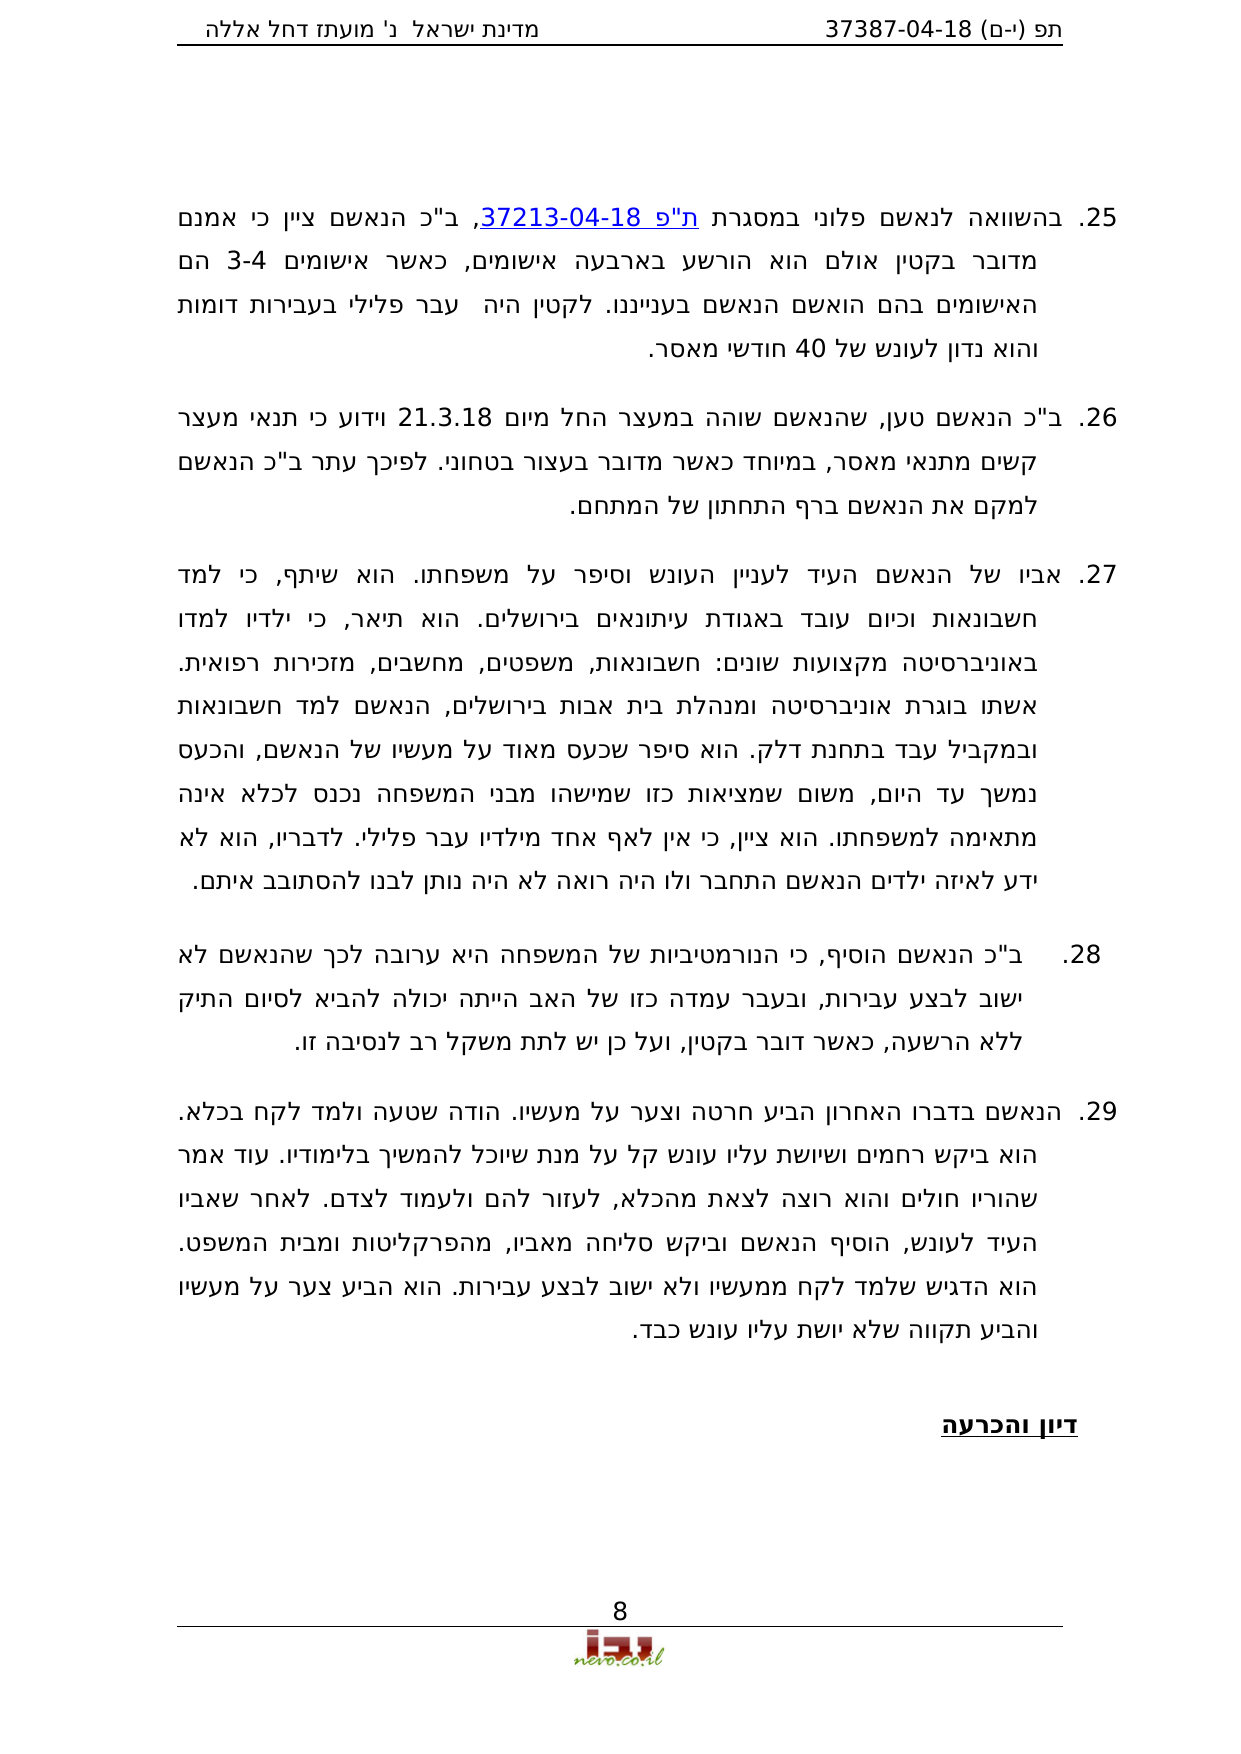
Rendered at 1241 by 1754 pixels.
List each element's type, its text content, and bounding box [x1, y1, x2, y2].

list בהשוואה לנאשם פלוני במסגרת ת"פ 37213-04-18, ב"כ הנאשם ציין כי אמנם מדובר בקטין אולם הוא הורשע בארבעה אישומים, כאשר אישומים 3-4 הם האישומים בהם הואשם הנאשם בענייננו. לקטין היה עבר פלילי בעבירות דומות והוא נדון לעונש של 40 חודשי מאסר. [177, 203, 1078, 363]
list ב"כ הנאשם הוסיף, כי הנורמטיביות של המשפחה היא ערובה לכך שהנאשם לא ישוב לבצע עבירות, ובעבר עמדה כזו של האב הייתה יכולה להביא לסיום התיק ללא הרשעה, כאשר דובר בקטין, ועל כן יש לתת משקל רב לנסיבה זו. [177, 940, 1062, 1057]
list הנאשם בדברו האחרון הביע חרטה וצער על מעשיו. הודה שטעה ולמד לקח בכלא. הוא ביקש רחמים ושיושת עליו עונש קל על מנת שיוכל להמשיך בלימודיו. עוד אמר שהוריו חולים והוא רוצה לצאת מהכלא, לעזור להם ולעמוד לצדם. לאחר שאביו העיד לעונש, הוסיף הנאשם וביקש סליחה מאביו, מהפרקליטות ומבית המשפט. הוא הדגיש שלמד לקח ממעשיו ולא ישוב לבצע עבירות. הוא הביע צער על מעשיו והביע תקווה שלא יושת עליו עונש כבד. [177, 1097, 1078, 1345]
text דיון והכרעה [177, 1411, 1078, 1440]
list אביו של הנאשם העיד לעניין העונש וסיפר על משפחתו. הוא שיתף, כי למד חשבונאות וכיום עובד באגודת עיתונאים בירושלים. הוא תיאר, כי ילדיו למדו באוניברסיטה מקצועות שונים: חשבונאות, משפטים, מחשבים, מזכירות רפואית. אשתו בוגרת אוניברסיטה ומנהלת בית אבות בירושלים, הנאשם למד חשבונאות ובמקביל עבד בתחנת דלק. הוא סיפר שכעס מאוד על מעשיו של הנאשם, והכעס נמשך עד היום, משום שמציאות כזו שמישהו מבני המשפחה נכנס לכלא אינה מתאימה למשפחתו. הוא ציין, כי אין לאף אחד מילדיו עבר פלילי. לדבריו, הוא לא ידע לאיזה ילדים הנאשם התחבר ולו היה רואה לא היה נותן לבנו להסתובב איתם. [177, 560, 1078, 896]
picture [574, 1629, 666, 1667]
list ב"כ הנאשם טען, שהנאשם שוהה במעצר החל מיום 21.3.18 וידוע כי תנאי מעצר קשים מתנאי מאסר, במיוחד כאשר מדובר בעצור בטחוני. לפיכך עתר ב"כ הנאשם למקם את הנאשם ברף התחתון של המתחם. [177, 403, 1078, 520]
